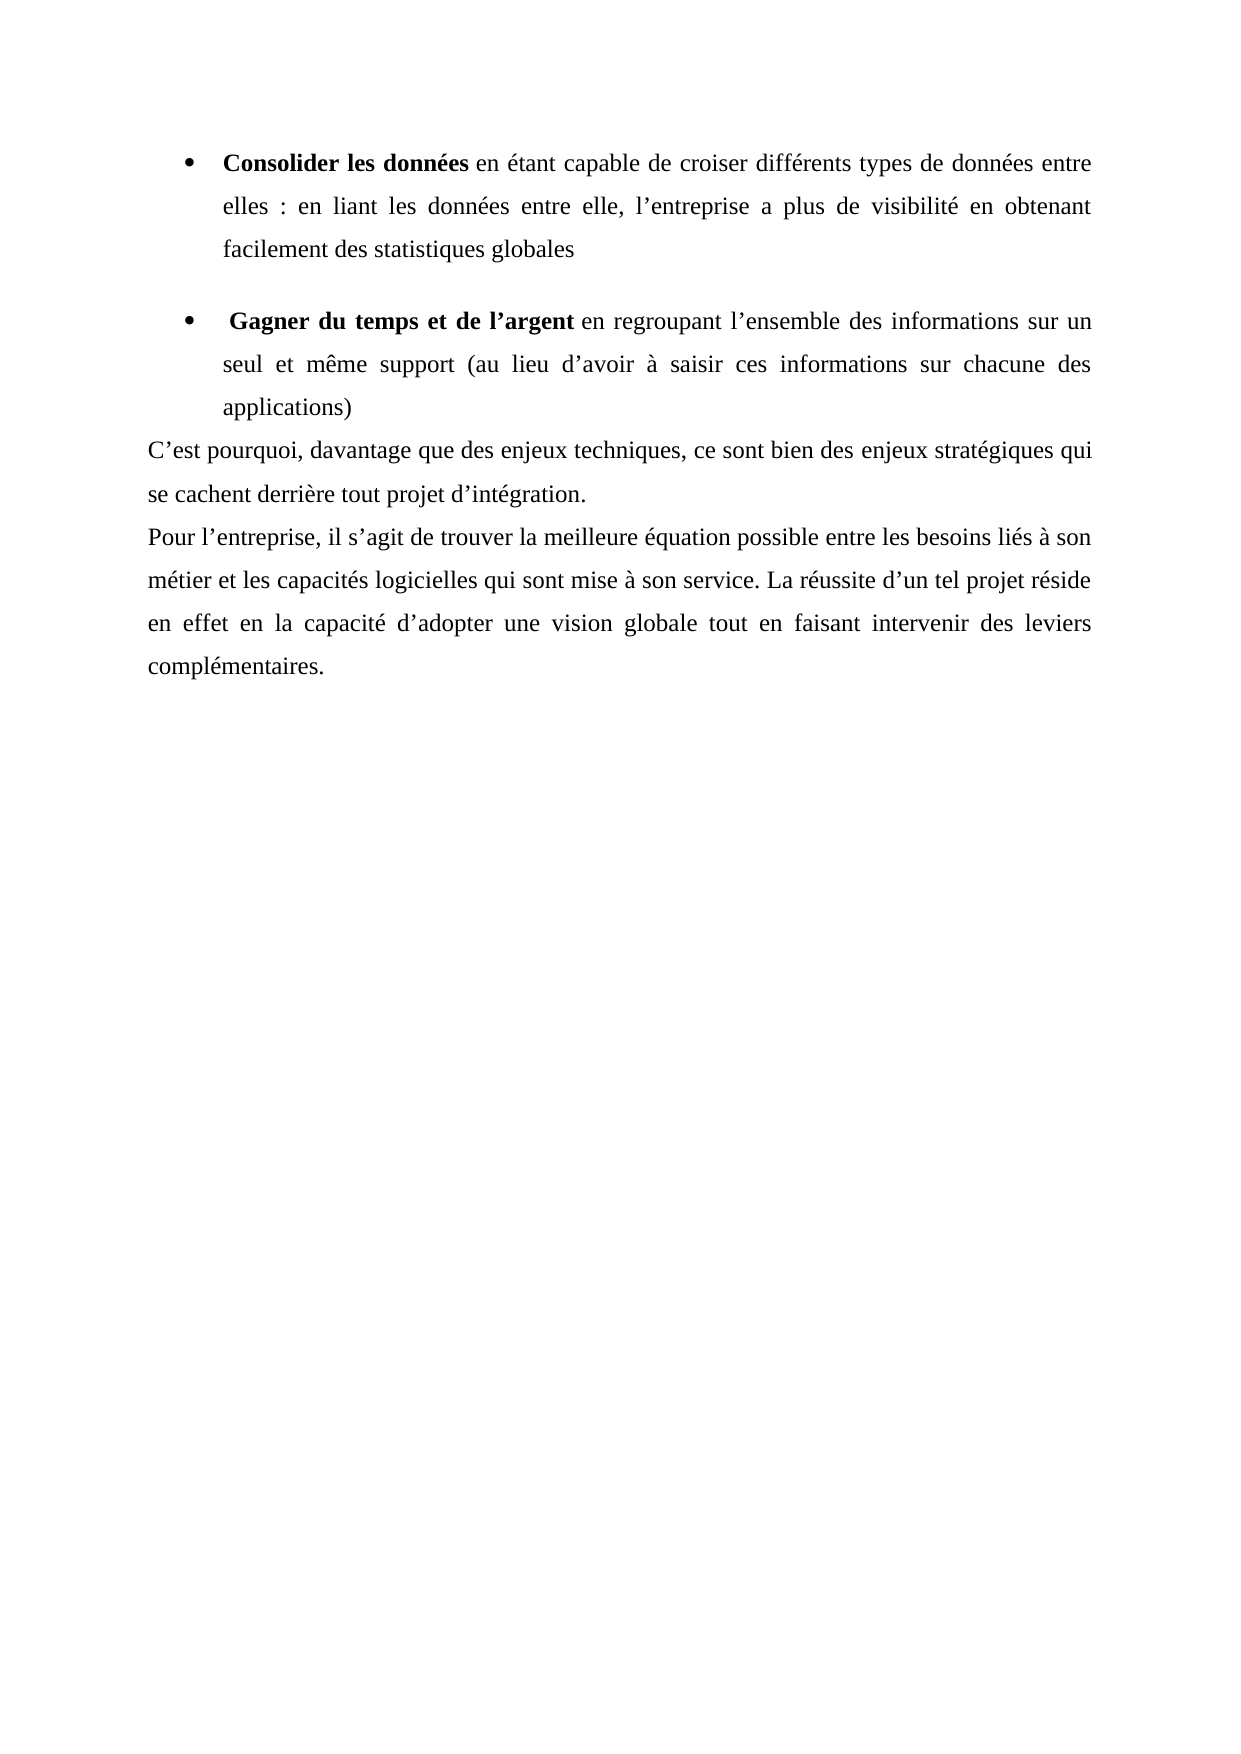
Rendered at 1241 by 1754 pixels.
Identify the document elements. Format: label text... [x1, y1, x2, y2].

list Gagner du temps et de l’argent en regroupant l’ensemble des informations sur un seul et même support (au lieu d’avoir à saisir ces informations sur chacune des applications) [185, 306, 1093, 421]
text Pour l’entreprise, il s’agit de trouver la meilleure équation possible entre les besoins liés à son métier et les capacités logicielles qui sont mise à son service. La réussite d’un tel projet réside en effet en la capacité d’adopter une vision globale tout en faisant intervenir des leviers complémentaires. [148, 522, 1093, 680]
text C’est pourquoi, davantage que des enjeux techniques, ce sont bien des enjeux stratégiques qui se cachent derrière tout projet d’intégration. [148, 436, 1093, 507]
list Consolider les données en étant capable de croiser différents types de données entre elles : en liant les données entre elle, l’entreprise a plus de visibilité en obtenant facilement des statistiques globales [185, 148, 1093, 263]
